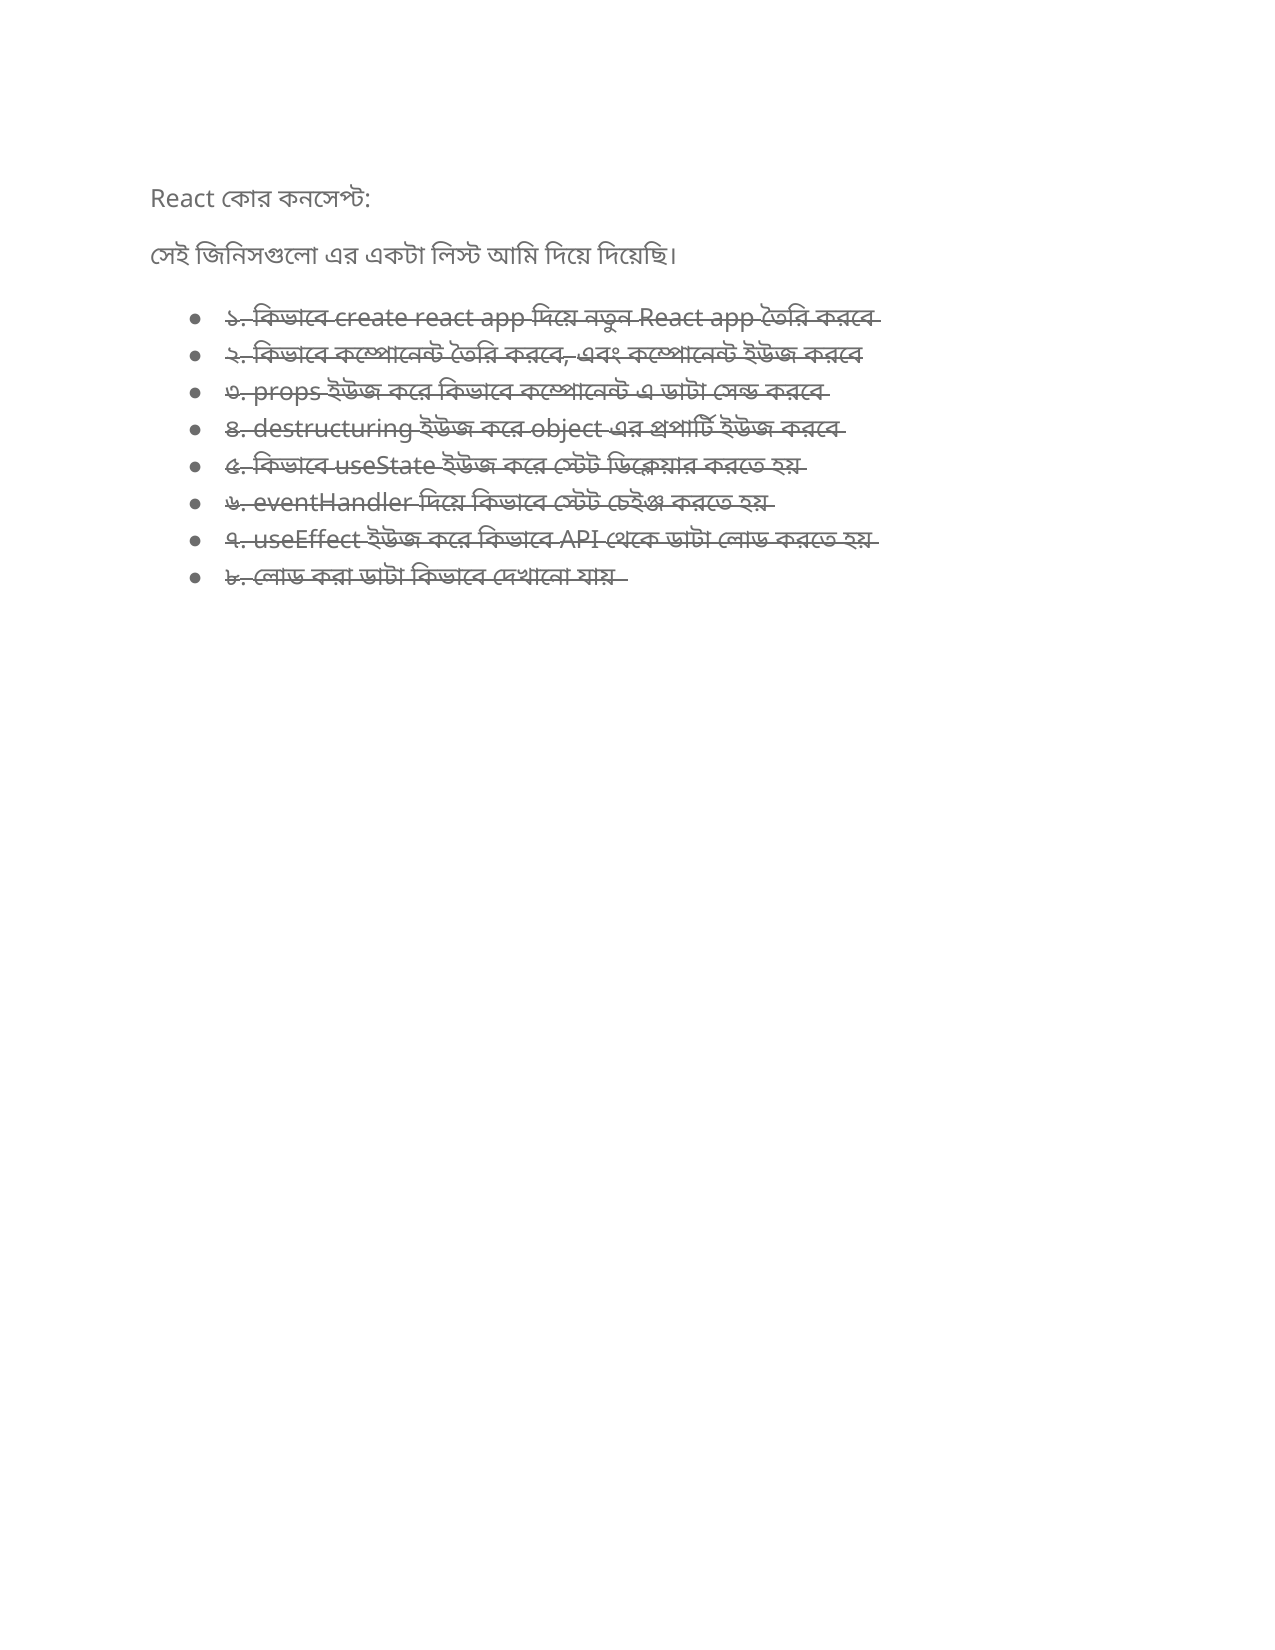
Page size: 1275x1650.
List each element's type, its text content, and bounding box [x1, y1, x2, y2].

list ১. কিভাবে create react app দিয়ে নতুন React app তৈরি করবে [187, 300, 1125, 337]
text সেই জিনিসগুলো এর একটা লিস্ট আমি দিয়ে দিয়েছি। [150, 242, 1125, 275]
list ৫. কিভাবে useState ইউজ করে স্টেট ডিক্লেয়ার করতে হয় [187, 448, 1125, 485]
list ৮. লোড করা ডাটা কিভাবে দেখানো যায় [187, 559, 1125, 596]
list ২. কিভাবে কম্পোনেন্ট তৈরি করবে, এবং কম্পোনেন্ট ইউজ করবে [187, 337, 1125, 374]
list ৬. eventHandler দিয়ে কিভাবে স্টেট চেইঞ্জ করতে হয় [187, 485, 1125, 522]
list ৭. useEffect ইউজ করে কিভাবে API থেকে ডাটা লোড করতে হয় [187, 522, 1125, 559]
list ৩. props ইউজ করে কিভাবে কম্পোনেন্ট এ ডাটা সেন্ড করবে [187, 374, 1125, 411]
text React কোর কনসেপ্ট: [150, 180, 1125, 217]
list ৪. destructuring ইউজ করে object এর প্রপার্টি ইউজ করবে [187, 411, 1125, 448]
